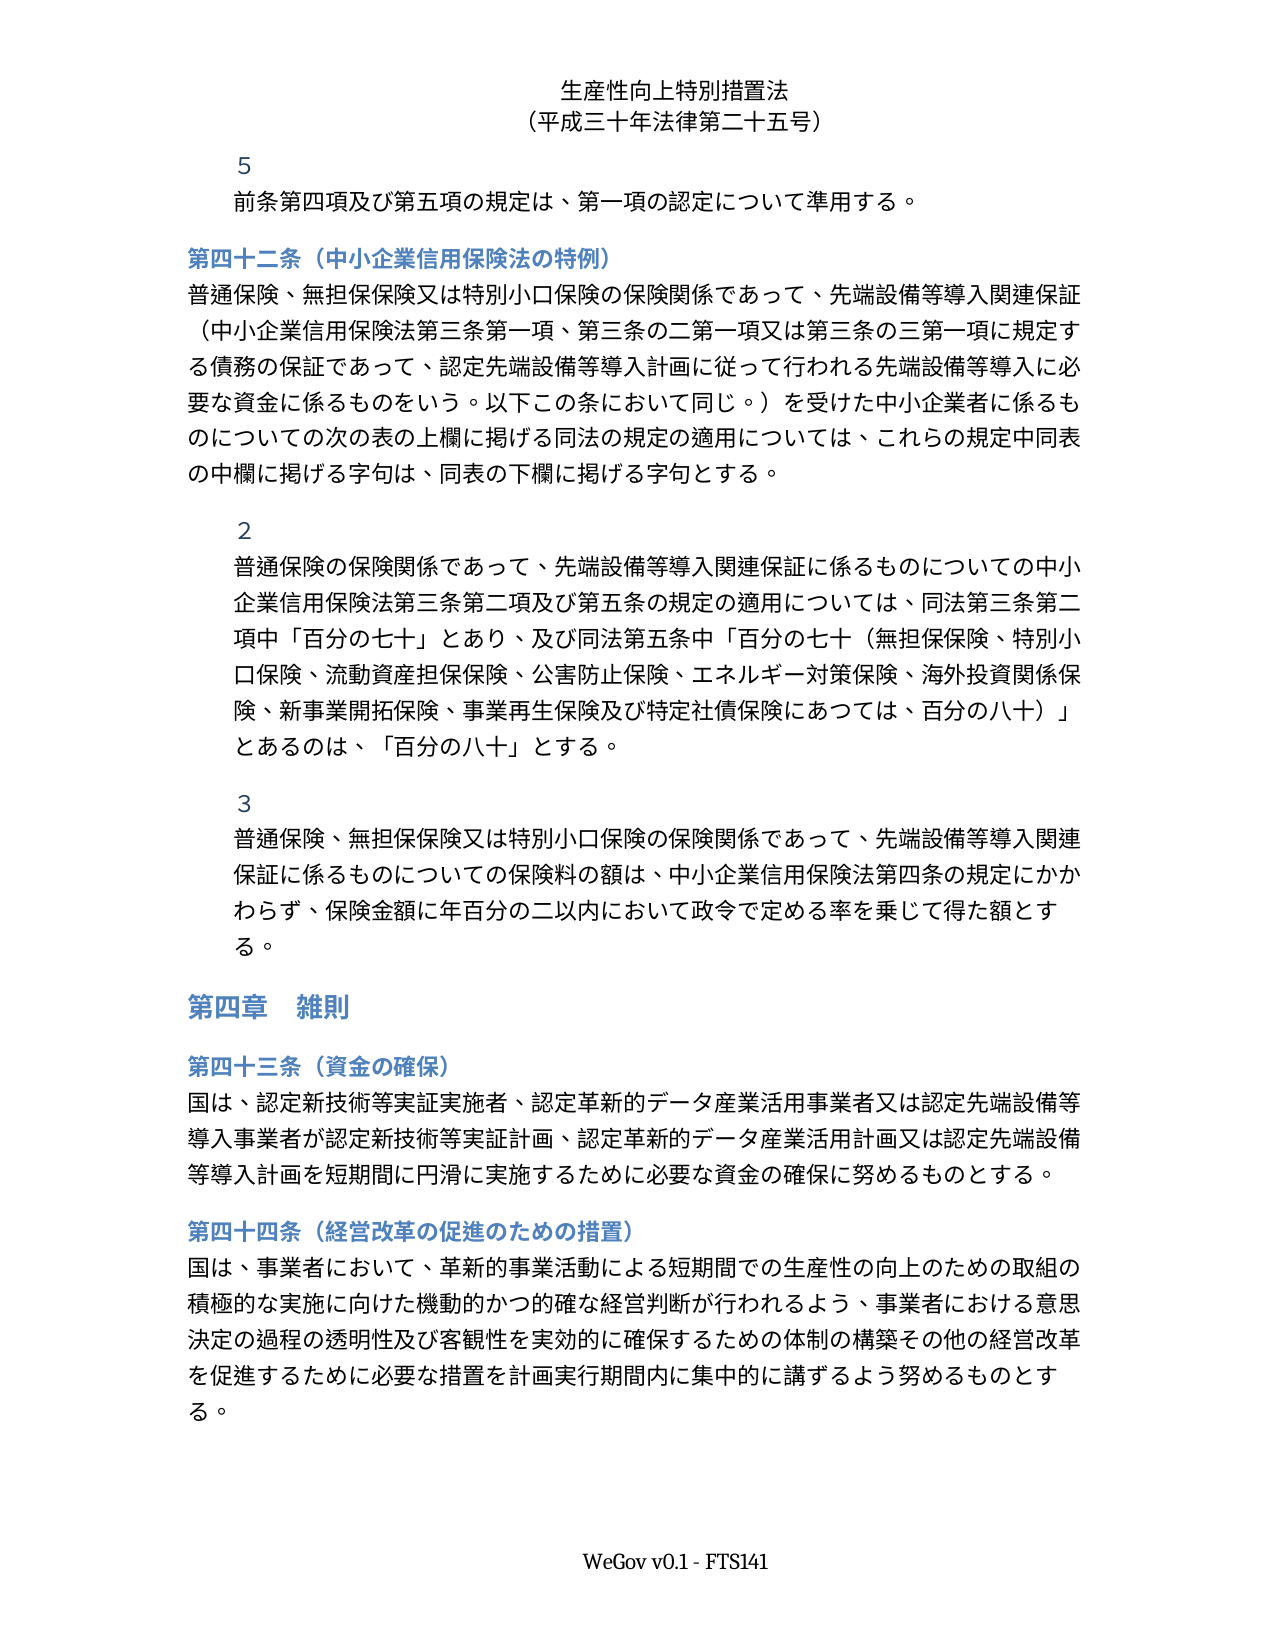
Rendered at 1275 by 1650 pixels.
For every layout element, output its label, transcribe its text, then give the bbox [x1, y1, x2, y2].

text 前条第四項及び第五項の規定は、第一項の認定について準用する。 [233, 186, 1087, 217]
text 普通保険の保険関係であって、先端設備等導入関連保証に係るものについての中小企業信用保険法第三条第二項及び第五条の規定の適用については、同法第三条第二項中「百分の七十」とあり、及び同法第五条中「百分の七十（無担保保険、特別小口保険、流動資産担保保険、公害防止保険、エネルギー対策保険、海外投資関係保険、新事業開拓保険、事業再生保険及び特定社債保険にあつては、百分の八十）」とあるのは、「百分の八十」とする。 [233, 551, 1087, 762]
subtitle 第四十三条（資金の確保） [187, 1051, 1087, 1082]
subtitle ３ [233, 787, 1087, 819]
text 国は、認定新技術等実証実施者、認定革新的データ産業活用事業者又は認定先端設備等導入事業者が認定新技術等実証計画、認定革新的データ産業活用計画又は認定先端設備等導入計画を短期間に円滑に実施するために必要な資金の確保に努めるものとする。 [187, 1087, 1087, 1190]
subtitle 第四十四条（経営改革の促進のための措置） [187, 1216, 1087, 1247]
subtitle 第四章 雑則 [187, 988, 1087, 1025]
subtitle 第四十二条（中小企業信用保険法の特例） [187, 243, 1087, 274]
subtitle ５ [233, 150, 1087, 181]
text 普通保険、無担保保険又は特別小口保険の保険関係であって、先端設備等導入関連保証に係るものについての保険料の額は、中小企業信用保険法第四条の規定にかかわらず、保険金額に年百分の二以内において政令で定める率を乗じて得た額とする。 [233, 823, 1087, 962]
text 国は、事業者において、革新的事業活動による短期間での生産性の向上のための取組の積極的な実施に向けた機動的かつ的確な経営判断が行われるよう、事業者における意思決定の過程の透明性及び客観性を実効的に確保するための体制の構築その他の経営改革を促進するために必要な措置を計画実行期間内に集中的に講ずるよう努めるものとする。 [187, 1252, 1087, 1427]
subtitle ２ [233, 515, 1087, 546]
